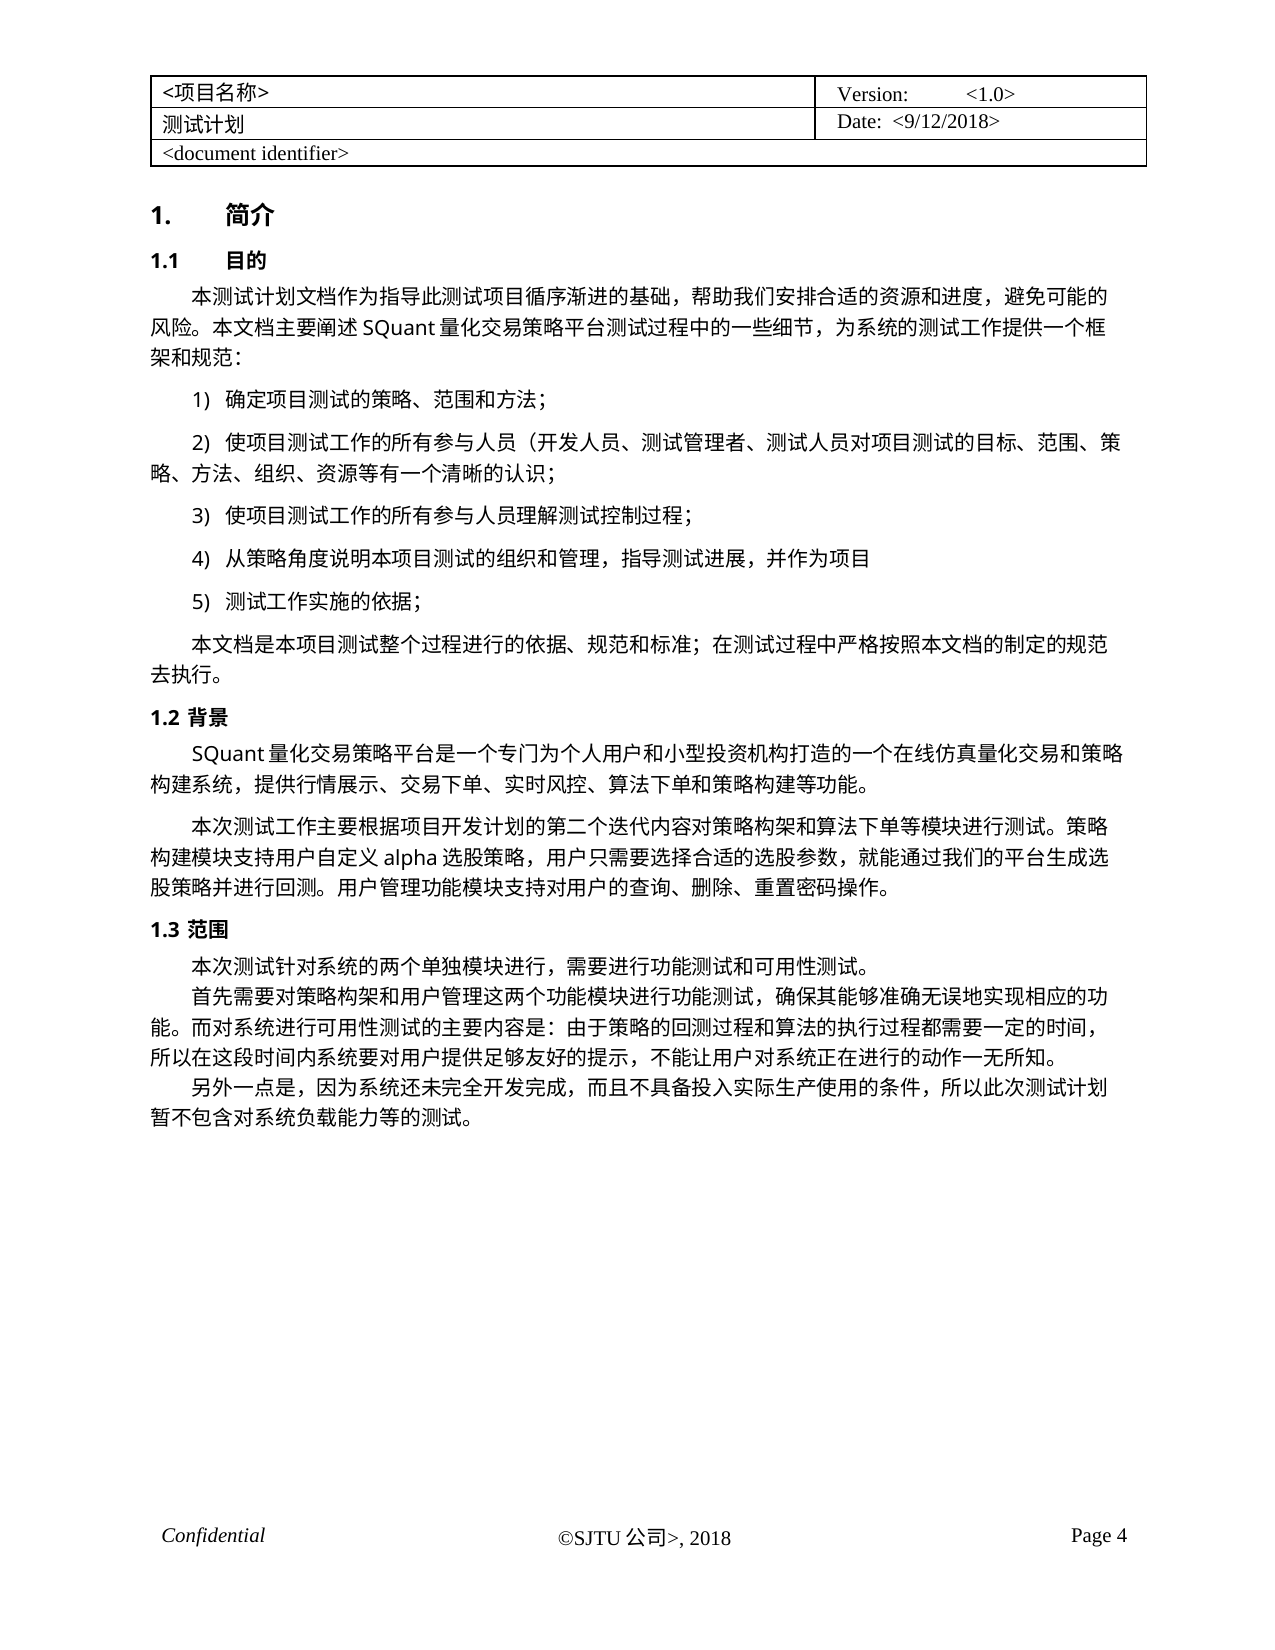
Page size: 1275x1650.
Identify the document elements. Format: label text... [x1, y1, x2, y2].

text 本文档是本项目测试整个过程进行的依据、规范和标准；在测试过程中严格按照本文档的制定的规范去执行。 [150, 628, 1125, 688]
subtitle 目的 [150, 244, 1125, 274]
text 5) 测试工作实施的依据； [150, 585, 1125, 616]
text 1) 确定项目测试的策略、范围和方法； [150, 384, 1125, 414]
text 4) 从策略角度说明本项目测试的组织和管理，指导测试进展，并作为项目 [150, 542, 1125, 573]
text 本次测试针对系统的两个单独模块进行，需要进行功能测试和可用性测试。 [150, 950, 1125, 981]
text 2) 使项目测试工作的所有参与人员（开发人员、测试管理者、测试人员对项目测试的目标、范围、策略、方法、组织、资源等有一个清晰的认识； [150, 427, 1125, 487]
subtitle 范围 [150, 914, 1125, 944]
text 首先需要对策略构架和用户管理这两个功能模块进行功能测试，确保其能够准确无误地实现相应的功能。而对系统进行可用性测试的主要内容是：由于策略的回测过程和算法的执行过程都需要一定的时间，所以在这段时间内系统要对用户提供足够友好的提示，不能让用户对系统正在进行的动作一无所知。 [150, 981, 1125, 1071]
text 另外一点是，因为系统还未完全开发完成，而且不具备投入实际生产使用的条件，所以此次测试计划暂不包含对系统负载能力等的测试。 [150, 1071, 1125, 1132]
subtitle 简介 [150, 195, 1125, 231]
subtitle 背景 [150, 701, 1125, 731]
text 本次测试工作主要根据项目开发计划的第二个迭代内容对策略构架和算法下单等模块进行测试。策略构建模块支持用户自定义alpha选股策略，用户只需要选择合适的选股参数，就能通过我们的平台生成选股策略并进行回测。用户管理功能模块支持对用户的查询、删除、重置密码操作。 [150, 811, 1125, 901]
text 本测试计划文档作为指导此测试项目循序渐进的基础，帮助我们安排合适的资源和进度，避免可能的风险。本文档主要阐述SQuant量化交易策略平台测试过程中的一些细节，为系统的测试工作提供一个框架和规范： [150, 281, 1125, 371]
text SQuant量化交易策略平台是一个专门为个人用户和小型投资机构打造的一个在线仿真量化交易和策略构建系统，提供行情展示、交易下单、实时风控、算法下单和策略构建等功能。 [150, 737, 1125, 798]
text 3) 使项目测试工作的所有参与人员理解测试控制过程； [150, 499, 1125, 530]
